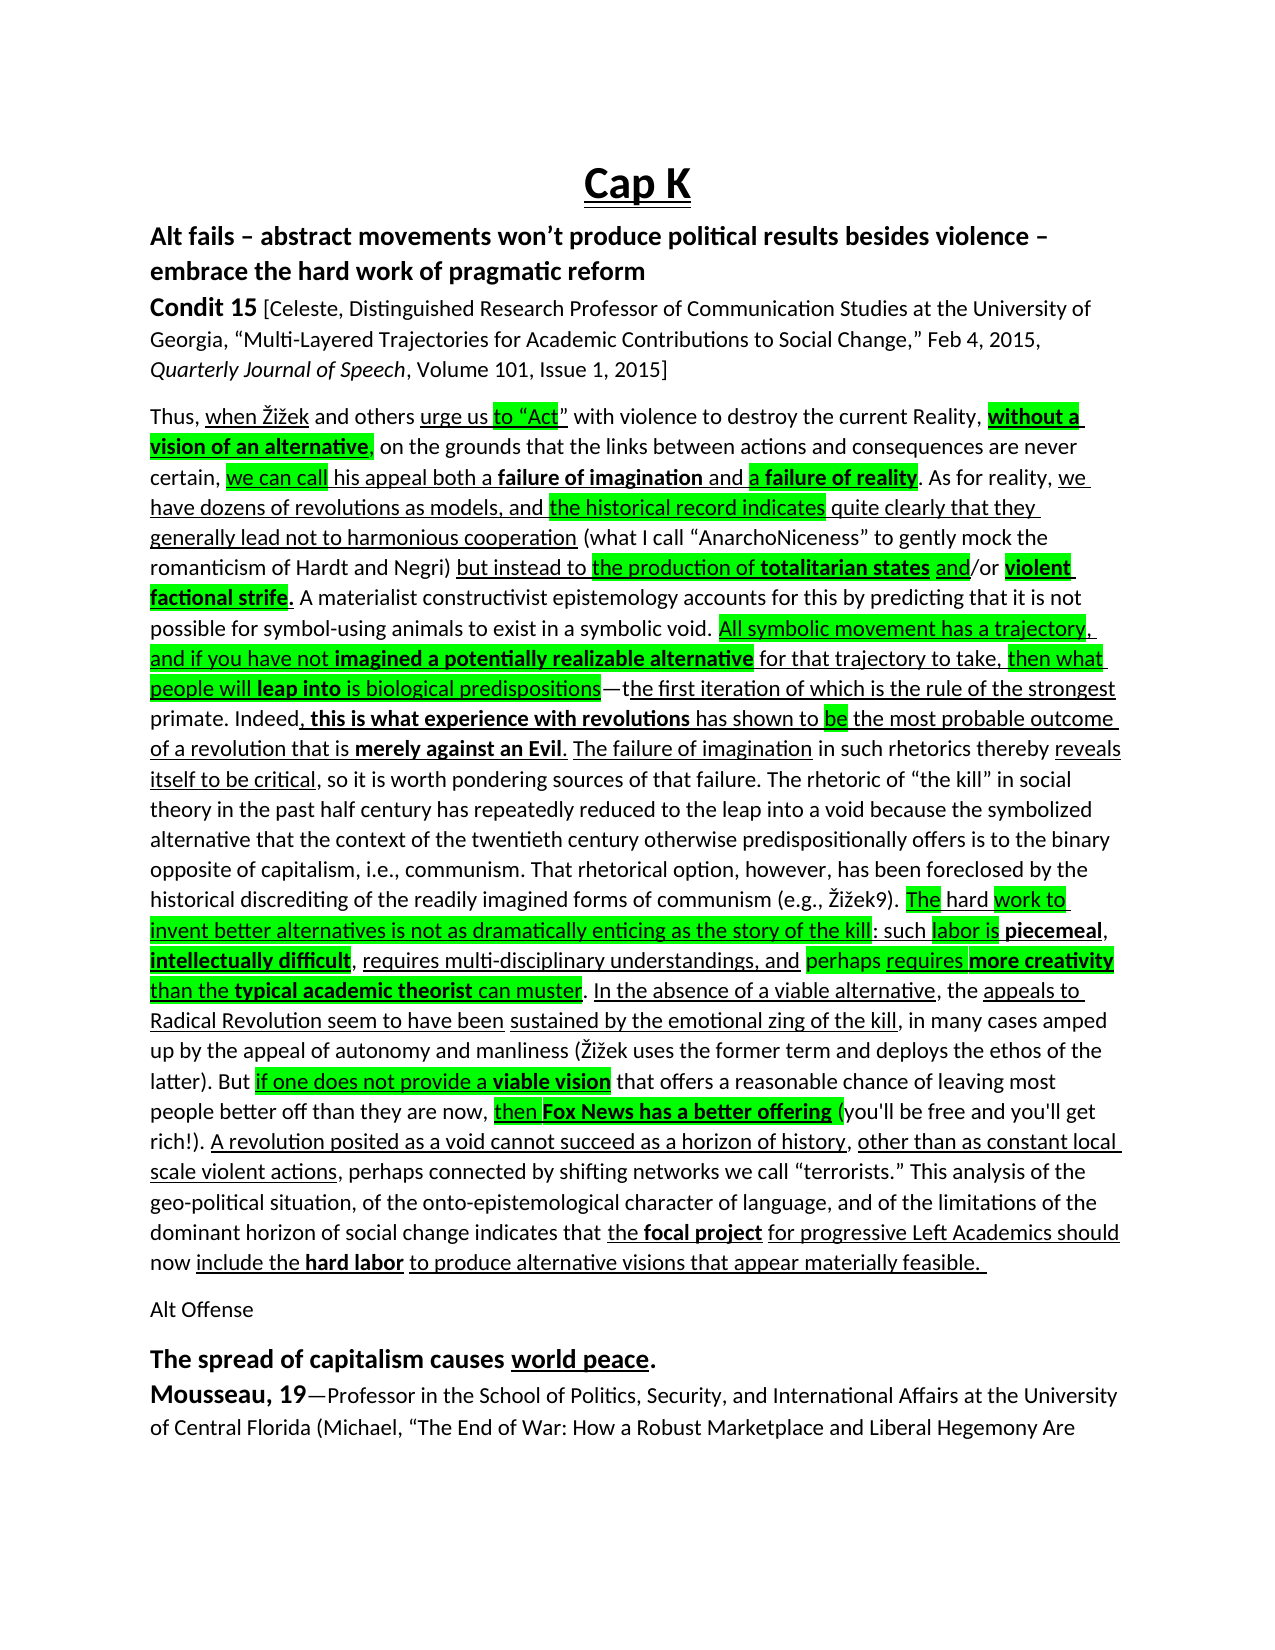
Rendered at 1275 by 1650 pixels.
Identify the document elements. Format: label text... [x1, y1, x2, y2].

subtitle Alt fails – abstract movements won’t produce political results besides violence – embrace the hard work of pragmatic reform [150, 219, 1125, 287]
text Alt Offense [150, 1295, 1125, 1323]
subtitle The spread of capitalism causes world peace. [150, 1342, 1125, 1375]
subtitle Cap K [150, 154, 1125, 210]
text Condit 15 [Celeste, Distinguished Research Professor of Communication Studies at the University of Georgia, “Multi-Layered Trajectories for Academic Contributions to Social Change,” Feb 4, 2015, Quarterly Journal of Speech, Volume 101, Issue 1, 2015] [150, 290, 1125, 383]
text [150, 1377, 1125, 1441]
text Thus, when Žižek and others urge us to “Act” with violence to destroy the current Reality, without a vision of an alternative, on the grounds that the links between actions and consequences are never certain, we can call his appeal both a failure of imagination and a failure of reality. As for reality, we have dozens of revolutions as models, and the historical record indicates quite clearly that they generally lead not to harmonious cooperation (what I call “AnarchoNiceness” to gently mock the romanticism of Hardt and Negri) but instead to the production of totalitarian states and/or violent factional strife. A materialist constructivist epistemology accounts for this by predicting that it is not possible for symbol-using animals to exist in a symbolic void. All symbolic movement has a trajectory, and if you have not imagined a potentially realizable alternative for that trajectory to take, then what people will leap into is biological predispositions—the first iteration of which is the rule of the strongest primate. Indeed, this is what experience with revolutions has shown to be the most probable outcome of a revolution that is merely against an Evil. The failure of imagination in such rhetorics thereby reveals itself to be critical, so it is worth pondering sources of that failure. The rhetoric of “the kill” in social theory in the past half century has repeatedly reduced to the leap into a void because the symbolized alternative that the context of the twentieth century otherwise predispositionally offers is to the binary opposite of capitalism, i.e., communism. That rhetorical option, however, has been foreclosed by the historical discrediting of the readily imagined forms of communism (e.g., Žižek9). The hard work to invent better alternatives is not as dramatically enticing as the story of the kill: such labor is piecemeal, intellectually difficult, requires multi-disciplinary understandings, and perhaps requires more creativity than the typical academic theorist can muster. In the absence of a viable alternative, the appeals to Radical Revolution seem to have been sustained by the emotional zing of the kill, in many cases amped up by the appeal of autonomy and manliness (Žižek uses the former term and deploys the ethos of the latter). But if one does not provide a viable vision that offers a reasonable chance of leaving most people better off than they are now, then Fox News has a better offering (you'll be free and you'll get rich!). A revolution posited as a void cannot succeed as a horizon of history, other than as constant local scale violent actions, perhaps connected by shifting networks we call “terrorists.” This analysis of the geo-political situation, of the onto-epistemological character of language, and of the limitations of the dominant horizon of social change indicates that the focal project for progressive Left Academics should now include the hard labor to produce alternative visions that appear materially feasible. [150, 402, 1125, 1276]
